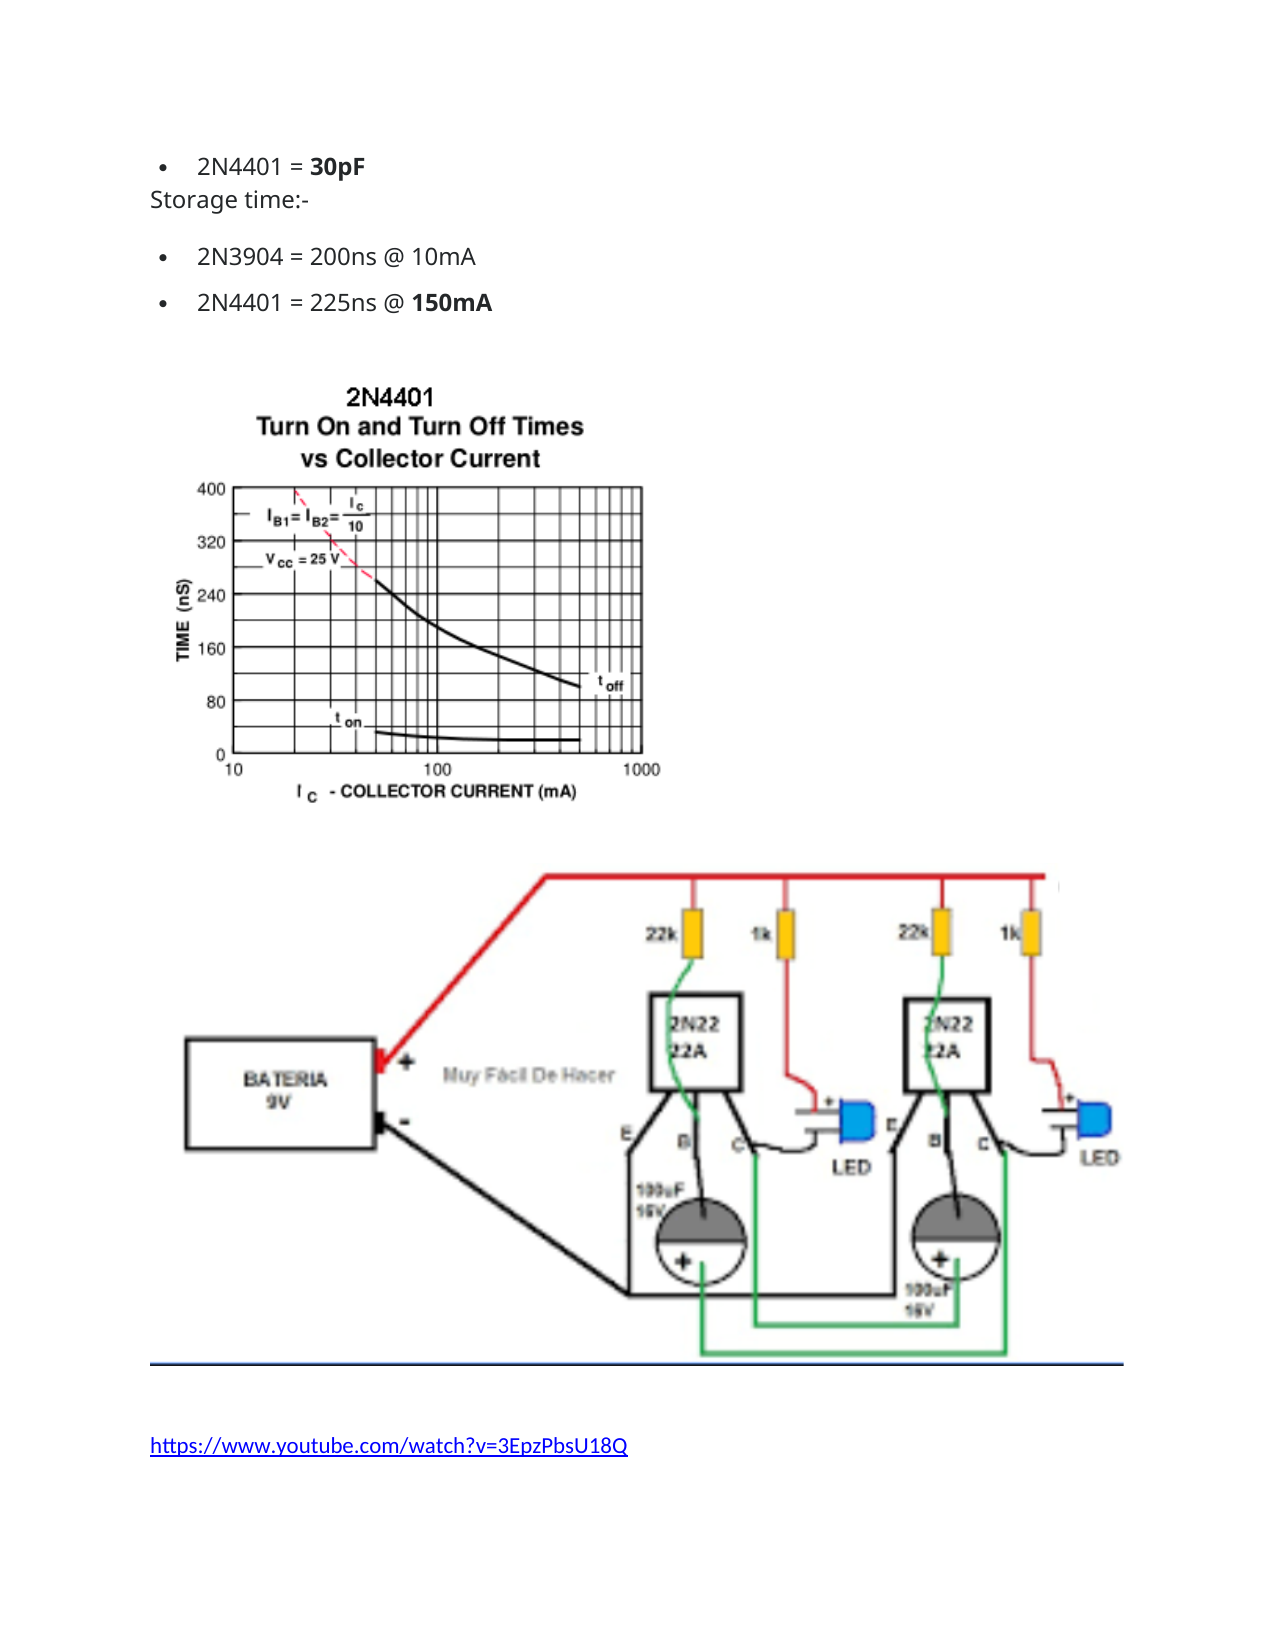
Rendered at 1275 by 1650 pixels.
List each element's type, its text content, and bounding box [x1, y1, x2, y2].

list 2N3904 = 200ns @ 10mA [159, 240, 1125, 273]
text Storage time:- [150, 183, 1125, 215]
list 2N4401 = 30pF [159, 150, 1125, 183]
picture [150, 863, 1124, 1366]
list 2N4401 = 225ns @ 150mA [159, 285, 1125, 318]
picture [150, 383, 670, 817]
text https://www.youtube.com/watch?v=3EpzPbsU18Q [150, 1431, 1125, 1459]
